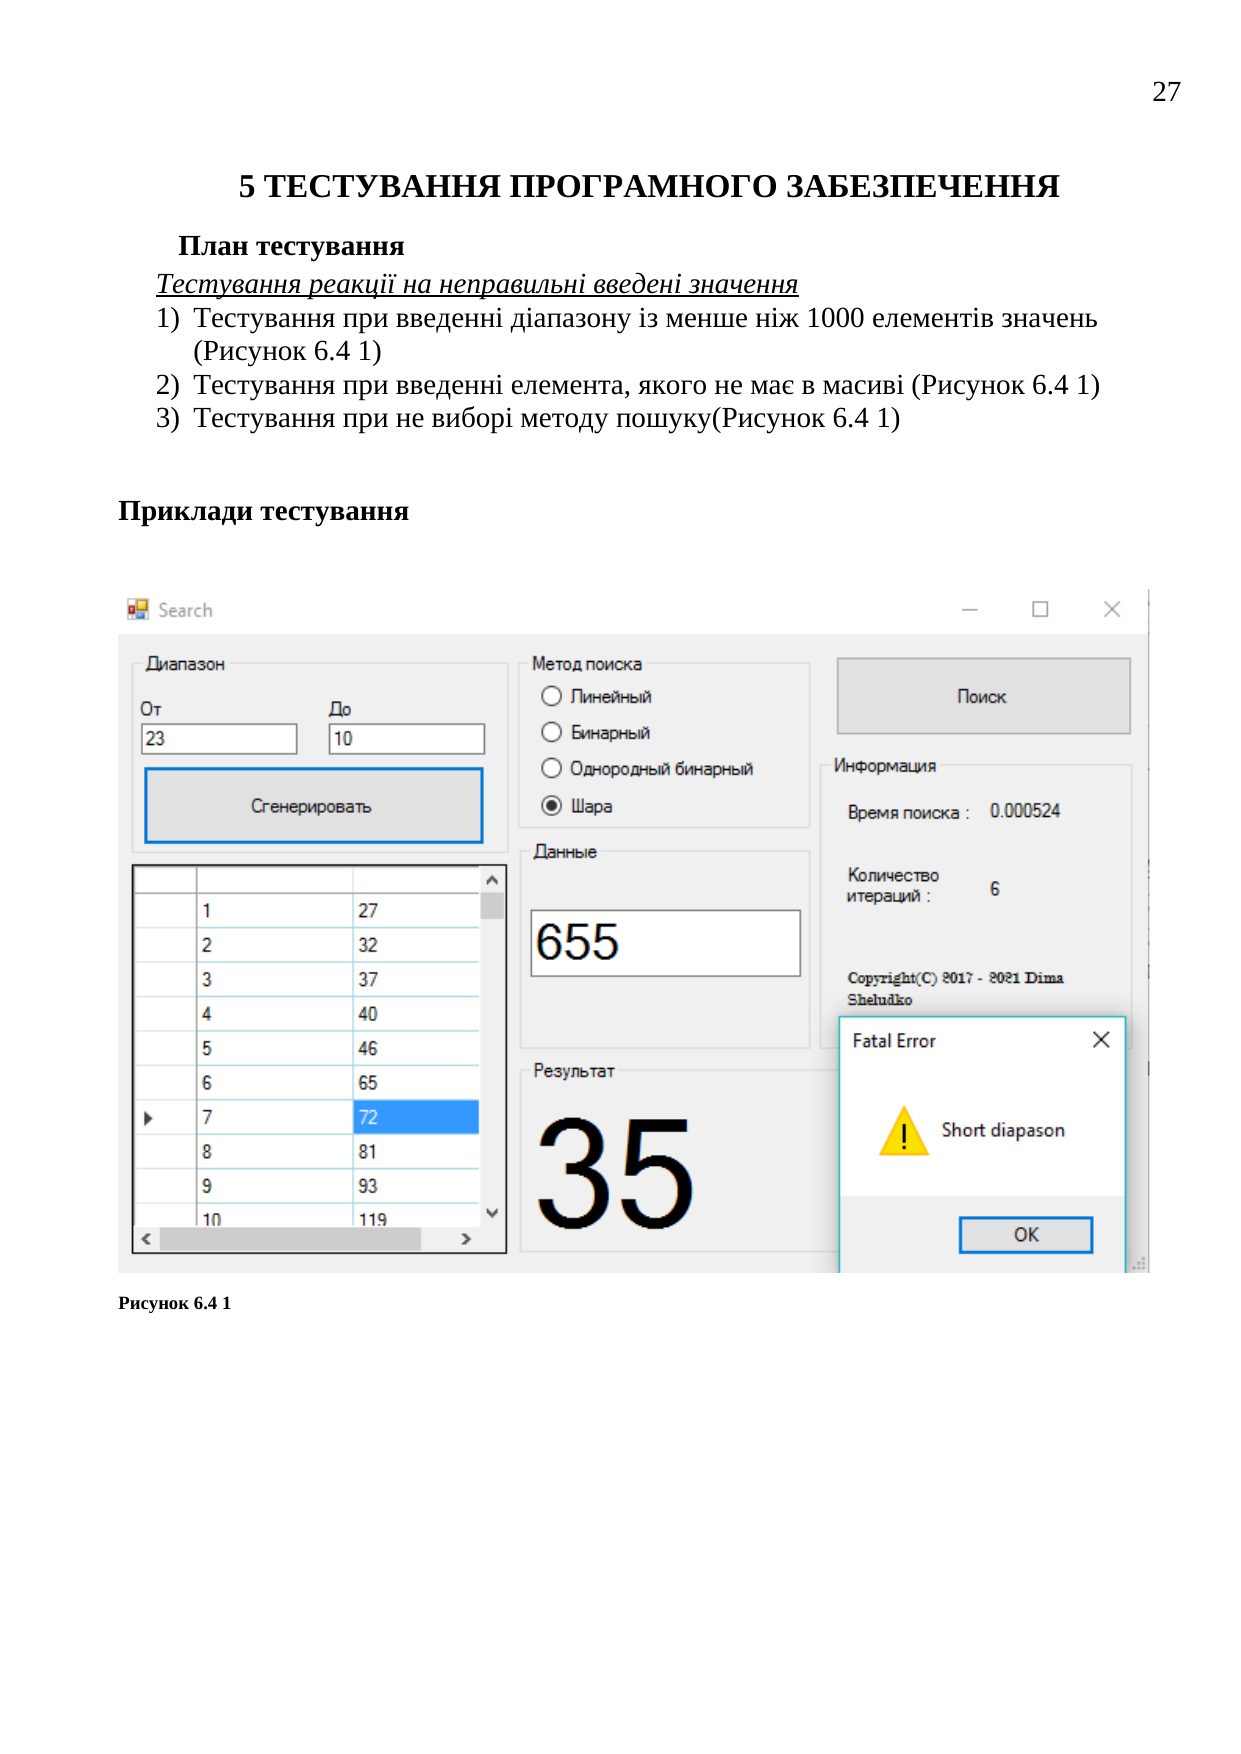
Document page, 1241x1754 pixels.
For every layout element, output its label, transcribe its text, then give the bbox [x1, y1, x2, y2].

list Тестування реакції на неправильні введені значення [156, 266, 1181, 300]
subtitle ТЕСТУВАННЯ ПРОГРАМНОГО ЗАБЕЗПЕЧЕННЯ [118, 166, 1181, 204]
picture [118, 589, 1150, 1273]
list Тестування при введенні елемента, якого не має в масиві (Рисунок 6.4 1) [156, 367, 1181, 400]
list Тестування при введенні діапазону із менше ніж 1000 елементів значень (Рисунок 6.4 1) [156, 300, 1181, 367]
text Рисунок 6.4 1 [118, 1292, 1181, 1313]
subtitle План тестування [178, 228, 1181, 261]
list Тестування при не виборі методу пошуку(Рисунок 6.4 1) [156, 400, 1181, 434]
subtitle Приклади тестування [118, 493, 1181, 527]
